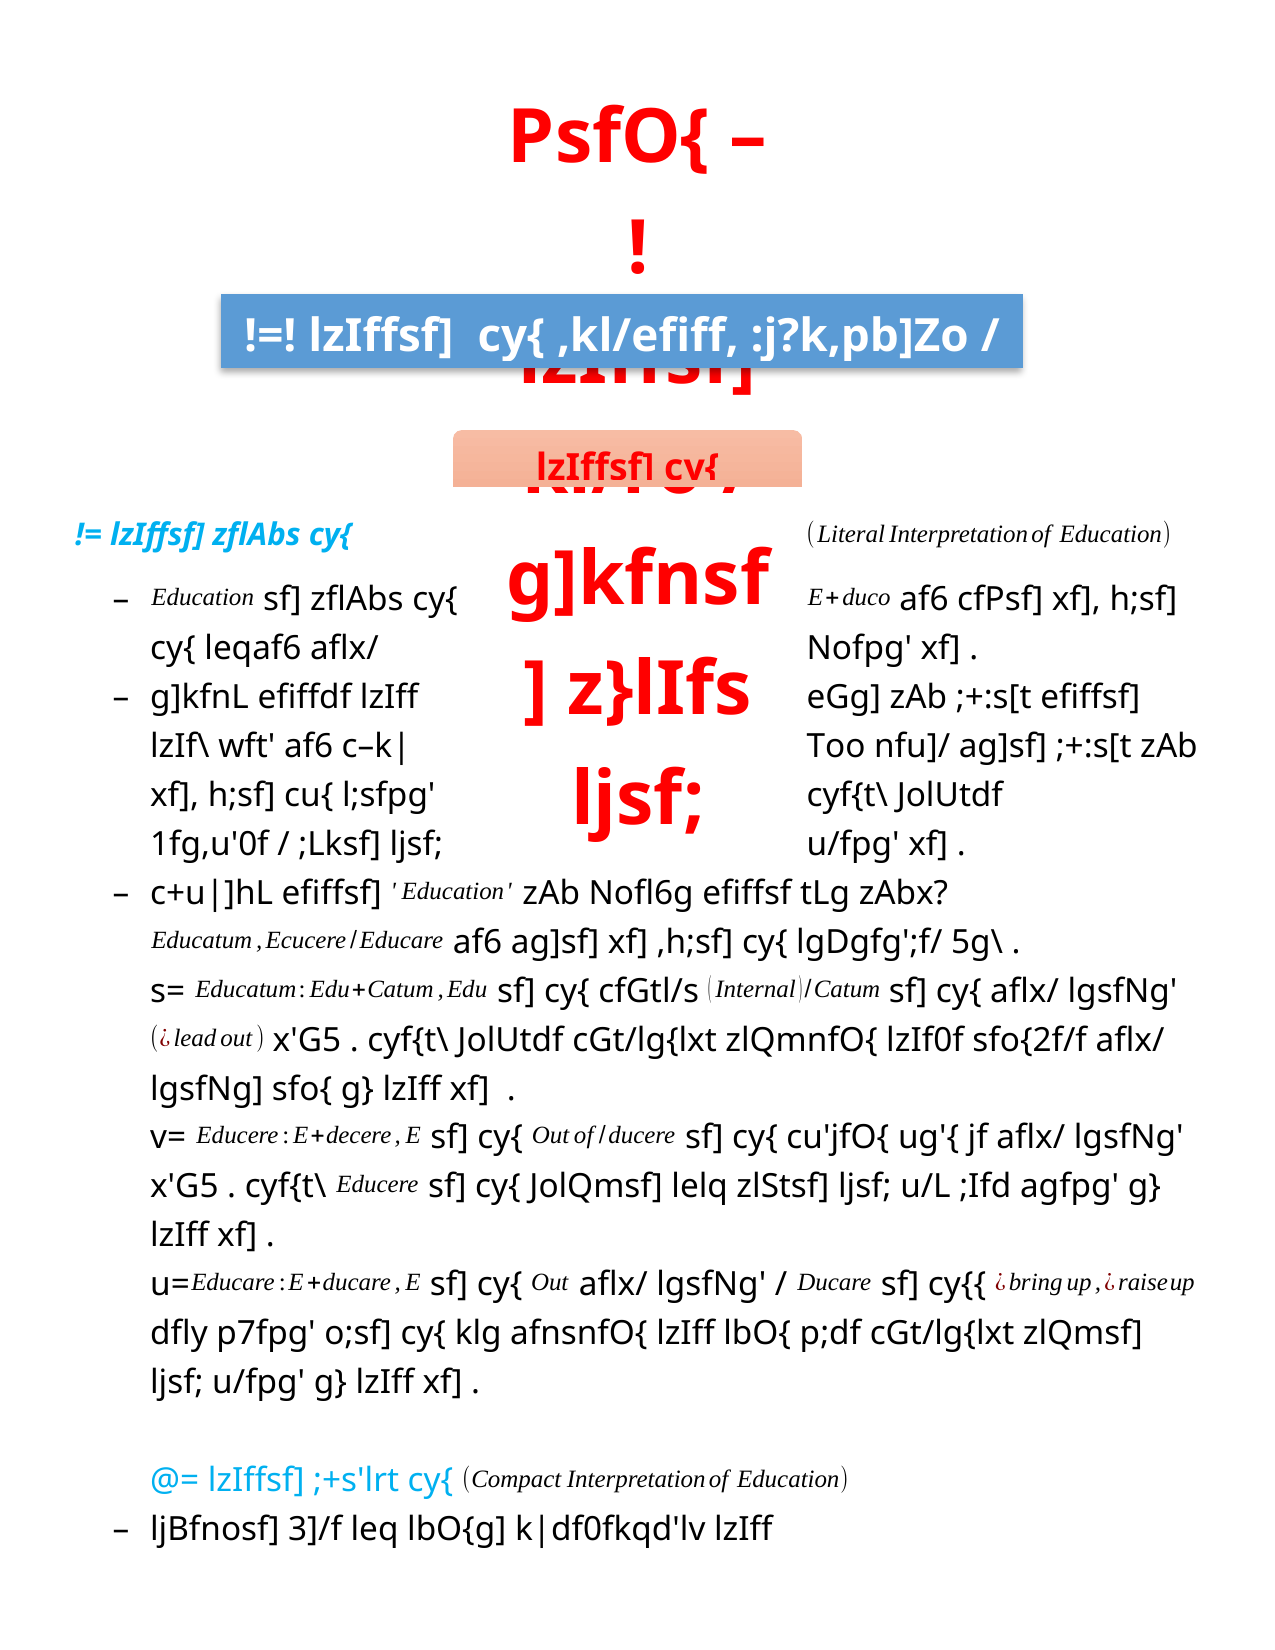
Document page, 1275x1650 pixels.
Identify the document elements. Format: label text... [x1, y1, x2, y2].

list s= sf] cy{ cfGtl/s sf] cy{ aflx/ lgsfNg' x'G5 . cyf{t\ JolUtdf cGt/lg{lxt zlQmnfO{ lzIf0f sfo{2f/f aflx/ lgsfNg] sfo{ g} lzIff xf] . [150, 966, 1200, 1110]
text != lzIffsf] zflAbs cy{ [75, 512, 1200, 555]
list @= lzIffsf] ;+s'lrt cy{ [150, 1456, 1200, 1501]
list ljBfnosf] 3]/f leq lbO{g] k|df0fkqd'lv lzIff [112, 1505, 1200, 1550]
list sf] zflAbs cy{ af6 cfPsf] xf], h;sf] cy{ leqaf6 aflx/ Nofpg' xf] . [112, 575, 1200, 669]
list u= sf] cy{ aflx/ lgsfNg' / sf] cy{{ dfly p7fpg' o;sf] cy{ klg afnsnfO{ lzIff lbO{ p;df cGt/lg{lxt zlQmsf] ljsf; u/fpg' g} lzIff xf] . [150, 1260, 1200, 1403]
list g]kfnL efiffdf lzIff eGg] zAb ;+:s[t efiffsf] lzIf\ wft' af6 c–k|Too nfu]/ ag]sf] ;+:s[t zAb xf], h;sf] cu{ l;sfpg' cyf{t\ JolUtdf 1fg,u'0f / ;Lksf] ljsf; u/fpg' xf] . [112, 673, 1200, 865]
list c+u|]hL efiffsf] zAb Nofl6g efiffsf tLg zAbx? af6 ag]sf] xf] ,h;sf] cy{ lgDgfg';f/ 5g\ . [112, 868, 1200, 963]
list v= sf] cy{ sf] cy{ cu'jfO{ ug'{ jf aflx/ lgsfNg' x'G5 . cyf{t\ sf] cy{ JolQmsf] lelq zlStsf] ljsf; u/L ;Ifd agfpg' g} lzIff xf] . [150, 1113, 1200, 1257]
